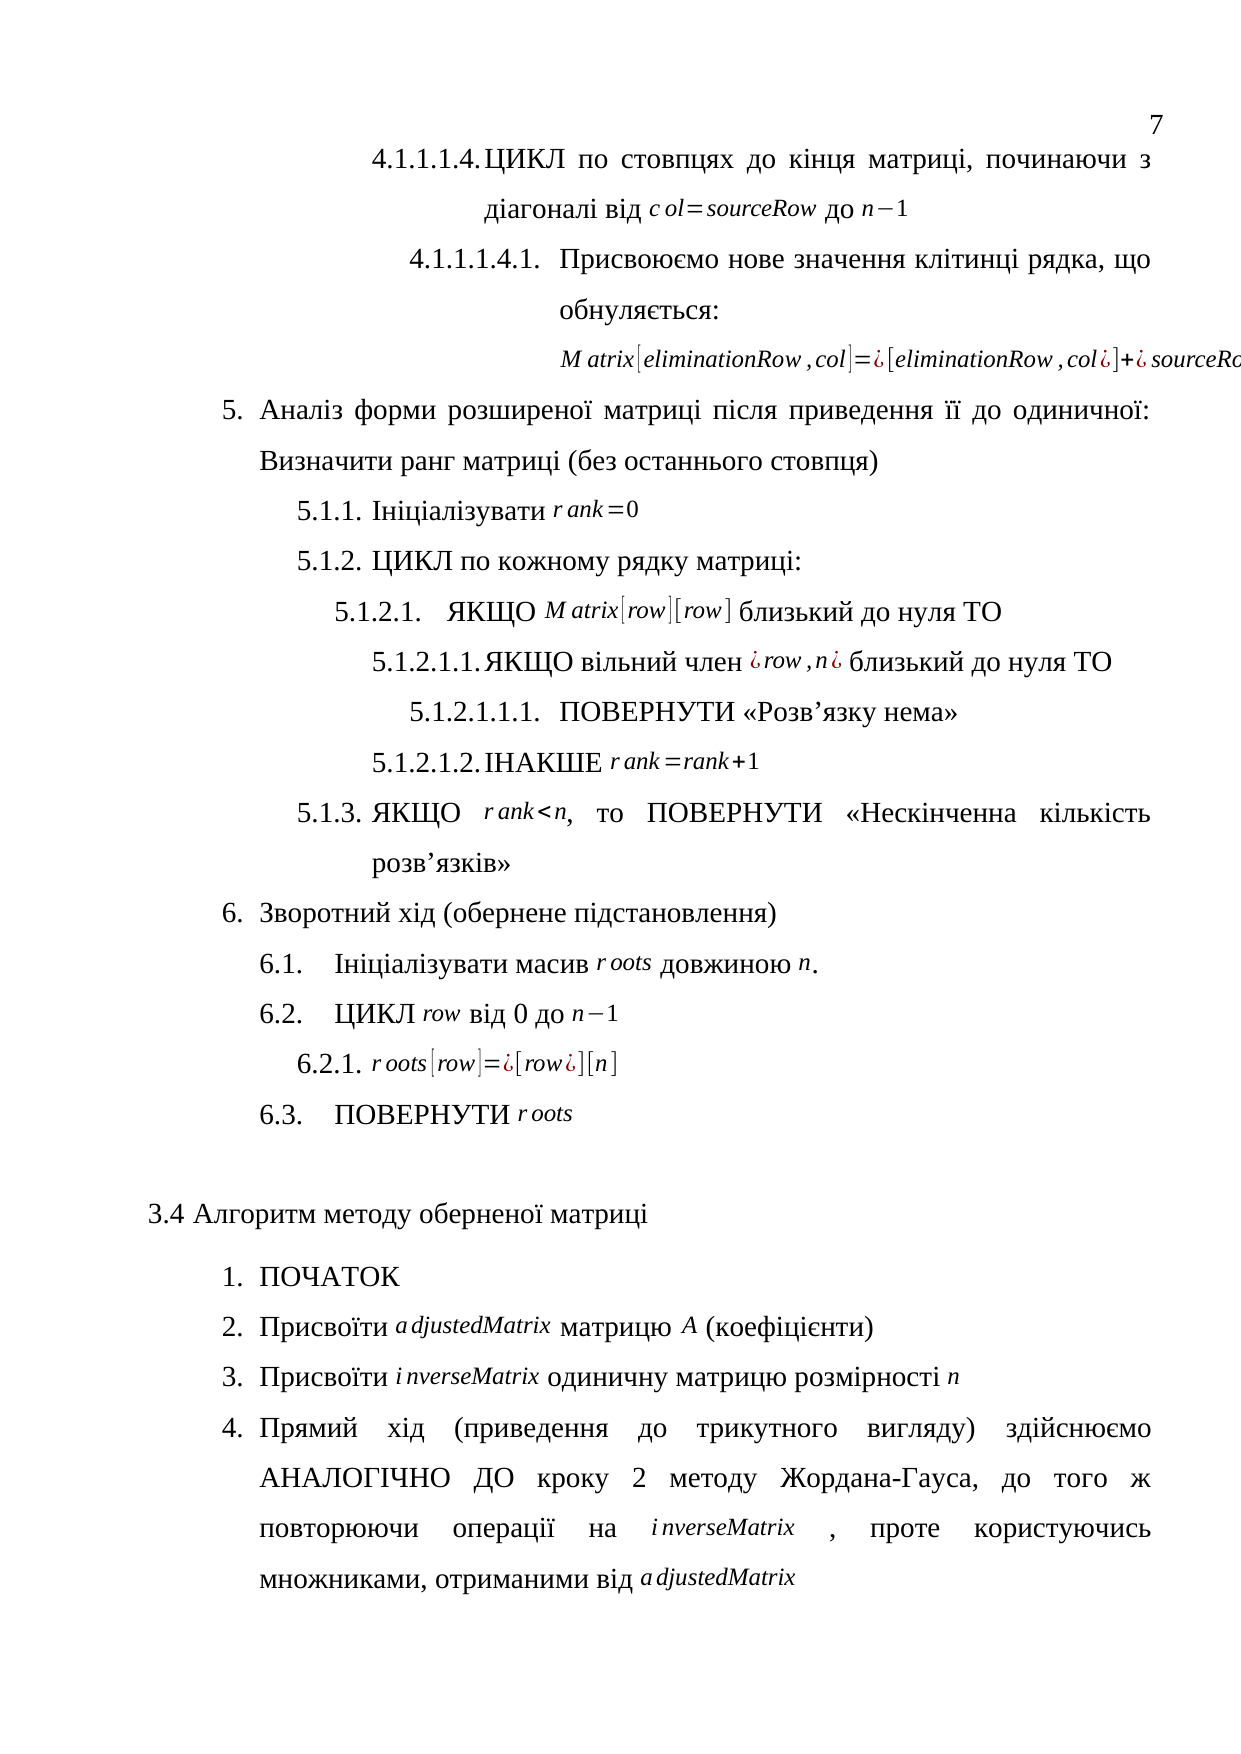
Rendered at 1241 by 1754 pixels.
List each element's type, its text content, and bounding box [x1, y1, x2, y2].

list Присвоїти одиничну матрицю розмірності [222, 1359, 1152, 1393]
subtitle Алгоритм методу оберненої матриці [148, 1196, 1152, 1229]
list ЦИКЛ по стовпцях до кінця матриці, починаючи з діагоналі від до [372, 141, 1152, 225]
list ПОВЕРНУТИ [259, 1097, 1152, 1130]
list Зворотний хід (обернене підстановлення) [222, 896, 1152, 929]
list Присвоїти матрицю (коефіцієнти) [222, 1309, 1152, 1343]
list Прямий хід (приведення до трикутного вигляду) здійснюємо АНАЛОГІЧНО ДО кроку 2 методу Жордана-Гауса, до того ж повторюючи операції на , проте користуючись множниками, отриманими від [222, 1410, 1152, 1594]
list Ініціалізувати [297, 493, 1152, 527]
list Присвоюємо нове значення клітинці рядка, що обнуляється: [409, 242, 1152, 376]
list ЯКЩО , то ПОВЕРНУТИ «Нескінченна кількість розв’язків» [297, 795, 1152, 879]
list ЦИКЛ від 0 до [259, 996, 1152, 1030]
list ПОЧАТОК [222, 1259, 1152, 1292]
list Аналіз форми розширеної матриці після приведення її до одиничної: Визначити ранг матриці (без останнього стовпця) [222, 392, 1152, 476]
list ПОВЕРНУТИ «Розв’язку нема» [409, 694, 1152, 728]
list ЯКЩО близький до нуля ТО [334, 594, 1152, 627]
list ІНАКШЕ [372, 745, 1152, 778]
list ЦИКЛ по кожному рядку матриці: [297, 543, 1152, 577]
list ЯКЩО вільний член близький до нуля ТО [372, 644, 1152, 678]
list Ініціалізувати масив довжиною . [259, 946, 1152, 979]
